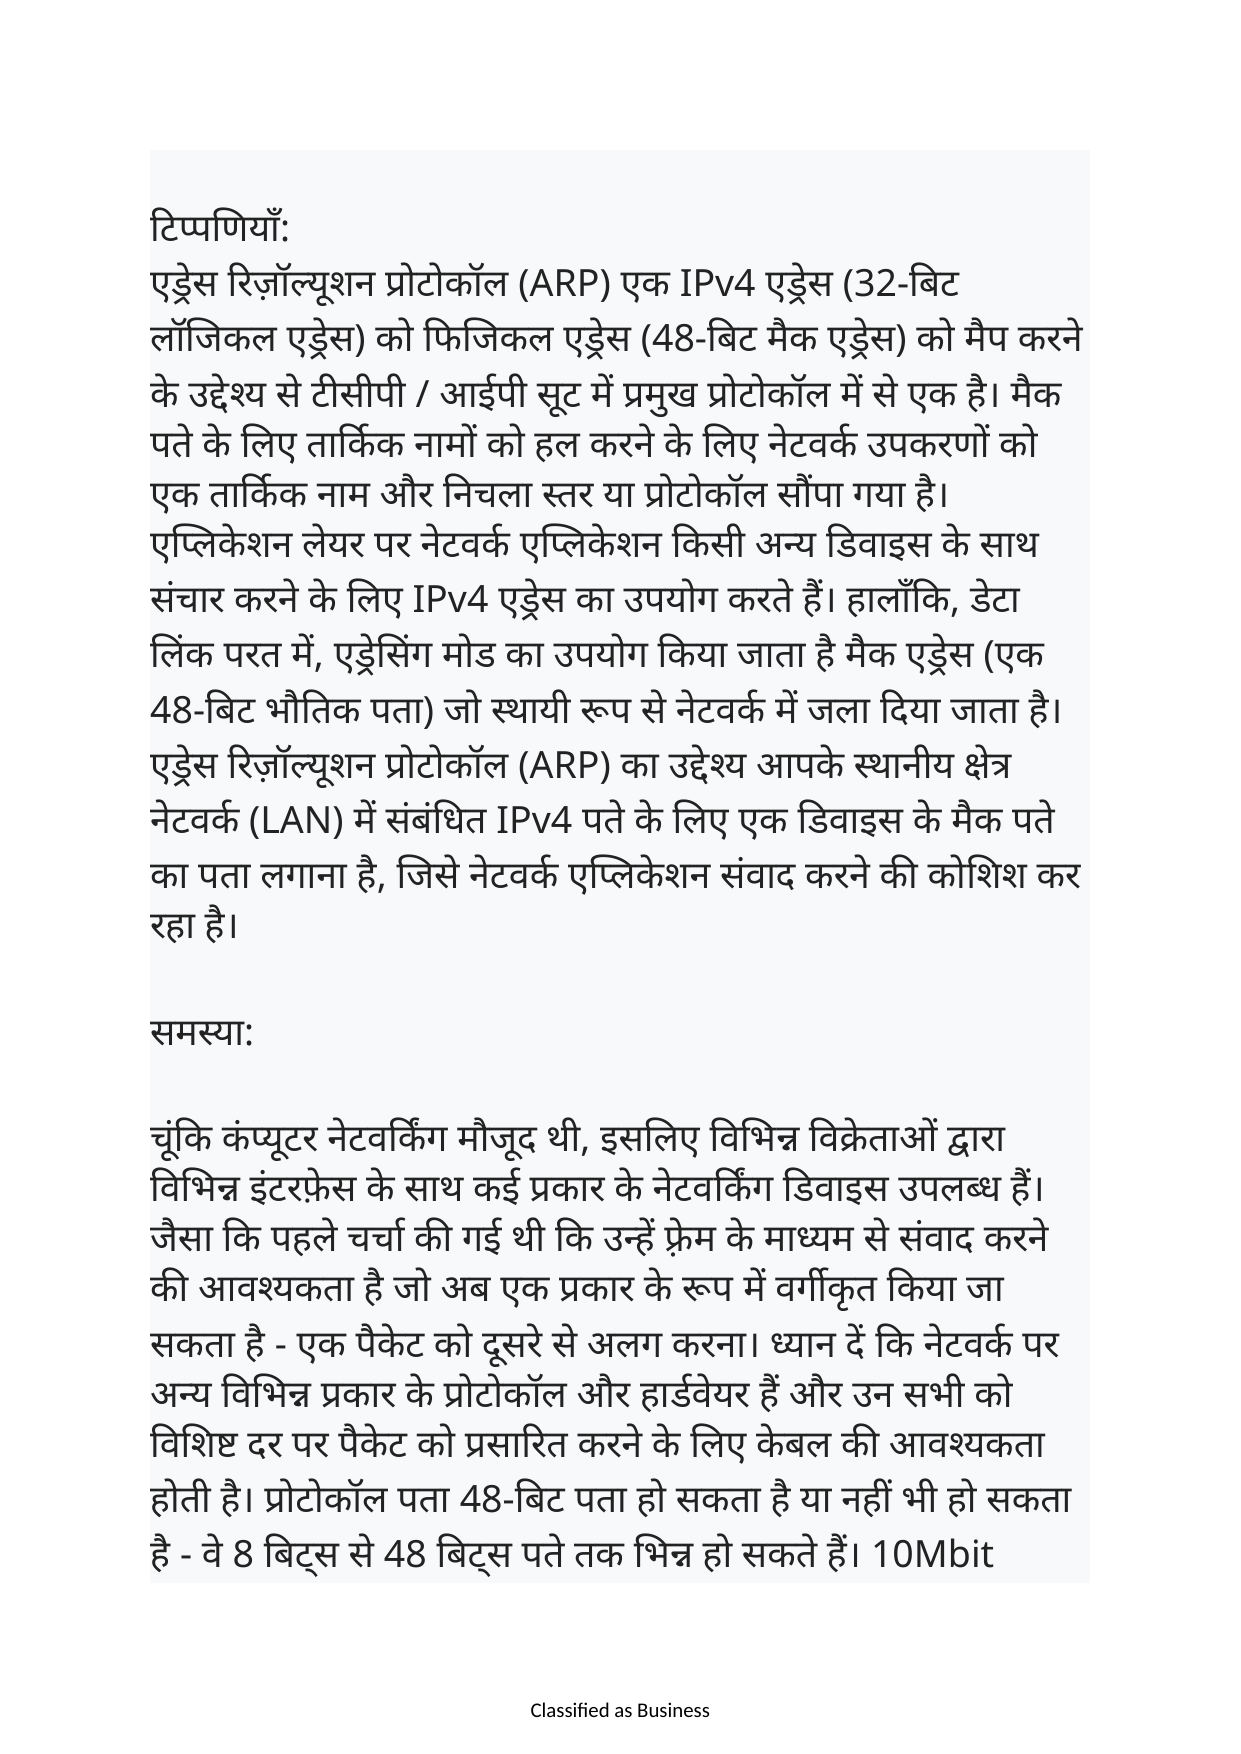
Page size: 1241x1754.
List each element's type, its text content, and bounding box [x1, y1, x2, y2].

text टिप्पणियाँ: [150, 201, 1090, 256]
text समस्या: [150, 1005, 1090, 1061]
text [150, 1112, 1090, 1583]
text एड्रेस रिज़ॉल्यूशन प्रोटोकॉल (ARP) एक IPv4 एड्रेस (32-बिट लॉजिकल एड्रेस) को फिजिकल एड्रेस (48-बिट मैक एड्रेस) को मैप करने के उद्देश्य से टीसीपी / आईपी सूट में प्रमुख प्रोटोकॉल में से एक है। मैक पते के लिए तार्किक नामों को हल करने के लिए नेटवर्क उपकरणों को एक तार्किक नाम और निचला स्तर या प्रोटोकॉल सौंपा गया है। एप्लिकेशन लेयर पर नेटवर्क एप्लिकेशन किसी अन्य डिवाइस के साथ संचार करने के लिए IPv4 एड्रेस का उपयोग करते हैं। हालाँकि, डेटा लिंक परत में, एड्रेसिंग मोड का उपयोग किया जाता है मैक एड्रेस (एक 48-बिट भौतिक पता) जो स्थायी रूप से नेटवर्क में जला दिया जाता है। एड्रेस रिज़ॉल्यूशन प्रोटोकॉल (ARP) का उद्देश्य आपके स्थानीय क्षेत्र नेटवर्क (LAN) में संबंधित IPv4 पते के लिए एक डिवाइस के मैक पते का पता लगाना है, जिसे नेटवर्क एप्लिकेशन संवाद करने की कोशिश कर रहा है। [150, 256, 1090, 954]
